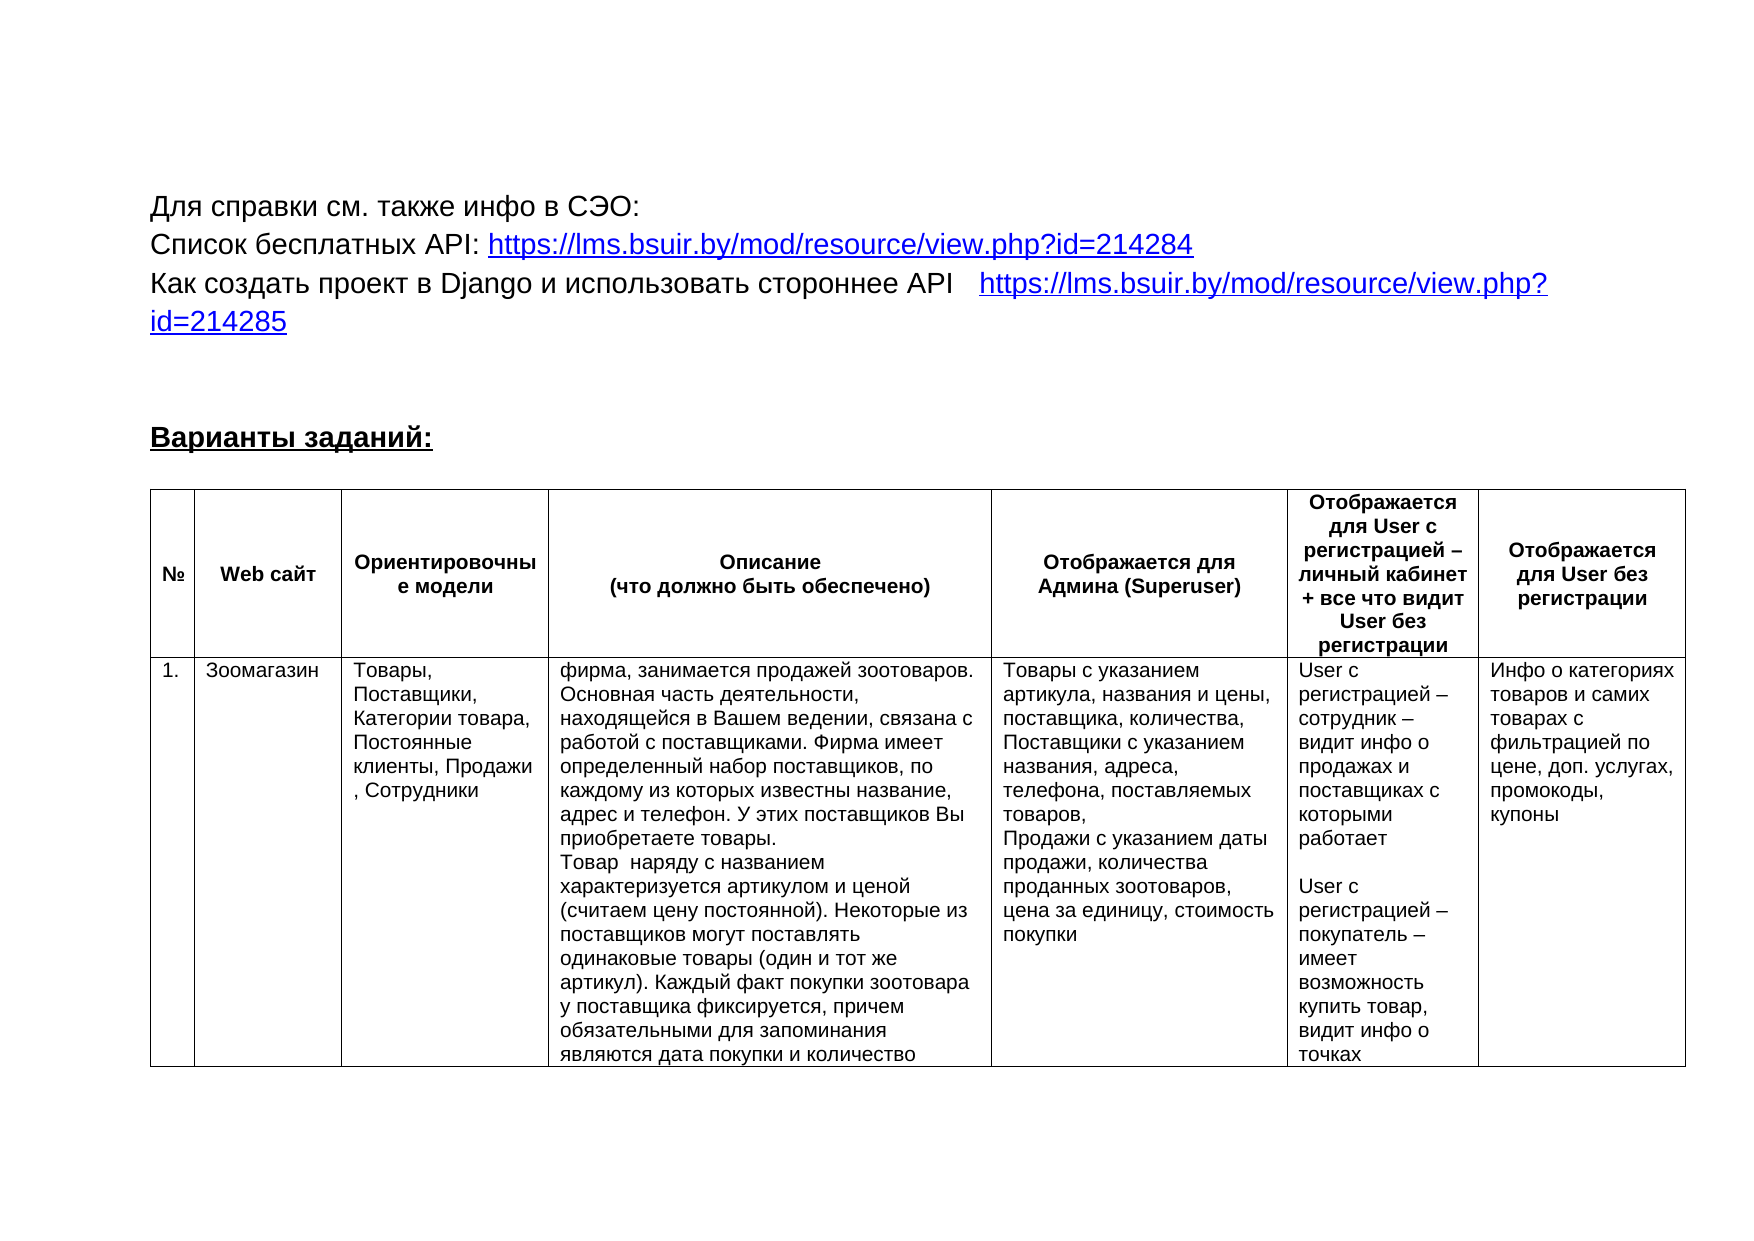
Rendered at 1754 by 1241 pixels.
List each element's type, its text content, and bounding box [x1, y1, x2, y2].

table_header Отображается для User без регистрации [1479, 490, 1685, 657]
table_header Отображается для User с регистрацией – личный кабинет + все что видит User без регистрации [1288, 490, 1478, 657]
table_header Описание (что должно быть обеспечено) [549, 490, 991, 657]
table_cell Товары, Поставщики, Категории товара, Постоянные клиенты, Продажи , Сотрудники [342, 658, 548, 1066]
table_cell [151, 658, 194, 1066]
table_header № [151, 490, 194, 657]
table_header Отображается для Админа (Superuser) [992, 490, 1287, 657]
text Варианты заданий: [150, 420, 1604, 453]
table_cell Инфо о категориях товаров и самих товарах с фильтрацией по цене, доп. услугах, промокоды, купоны [1479, 658, 1685, 1066]
table_header Ориентировочные модели [342, 490, 548, 657]
text Список бесплатных API: https://lms.bsuir.by/mod/resource/view.php?id=214284 [150, 227, 1604, 261]
text Как создать проект в Django и использовать стороннее API https://lms.bsuir.by/mod/resource/view.php?id=214285 [150, 266, 1604, 338]
text Для справки cм. также инфо в СЭО: [150, 188, 1604, 222]
table_header Web сайт [195, 490, 341, 657]
table_cell Зоомагазин [195, 658, 341, 1066]
